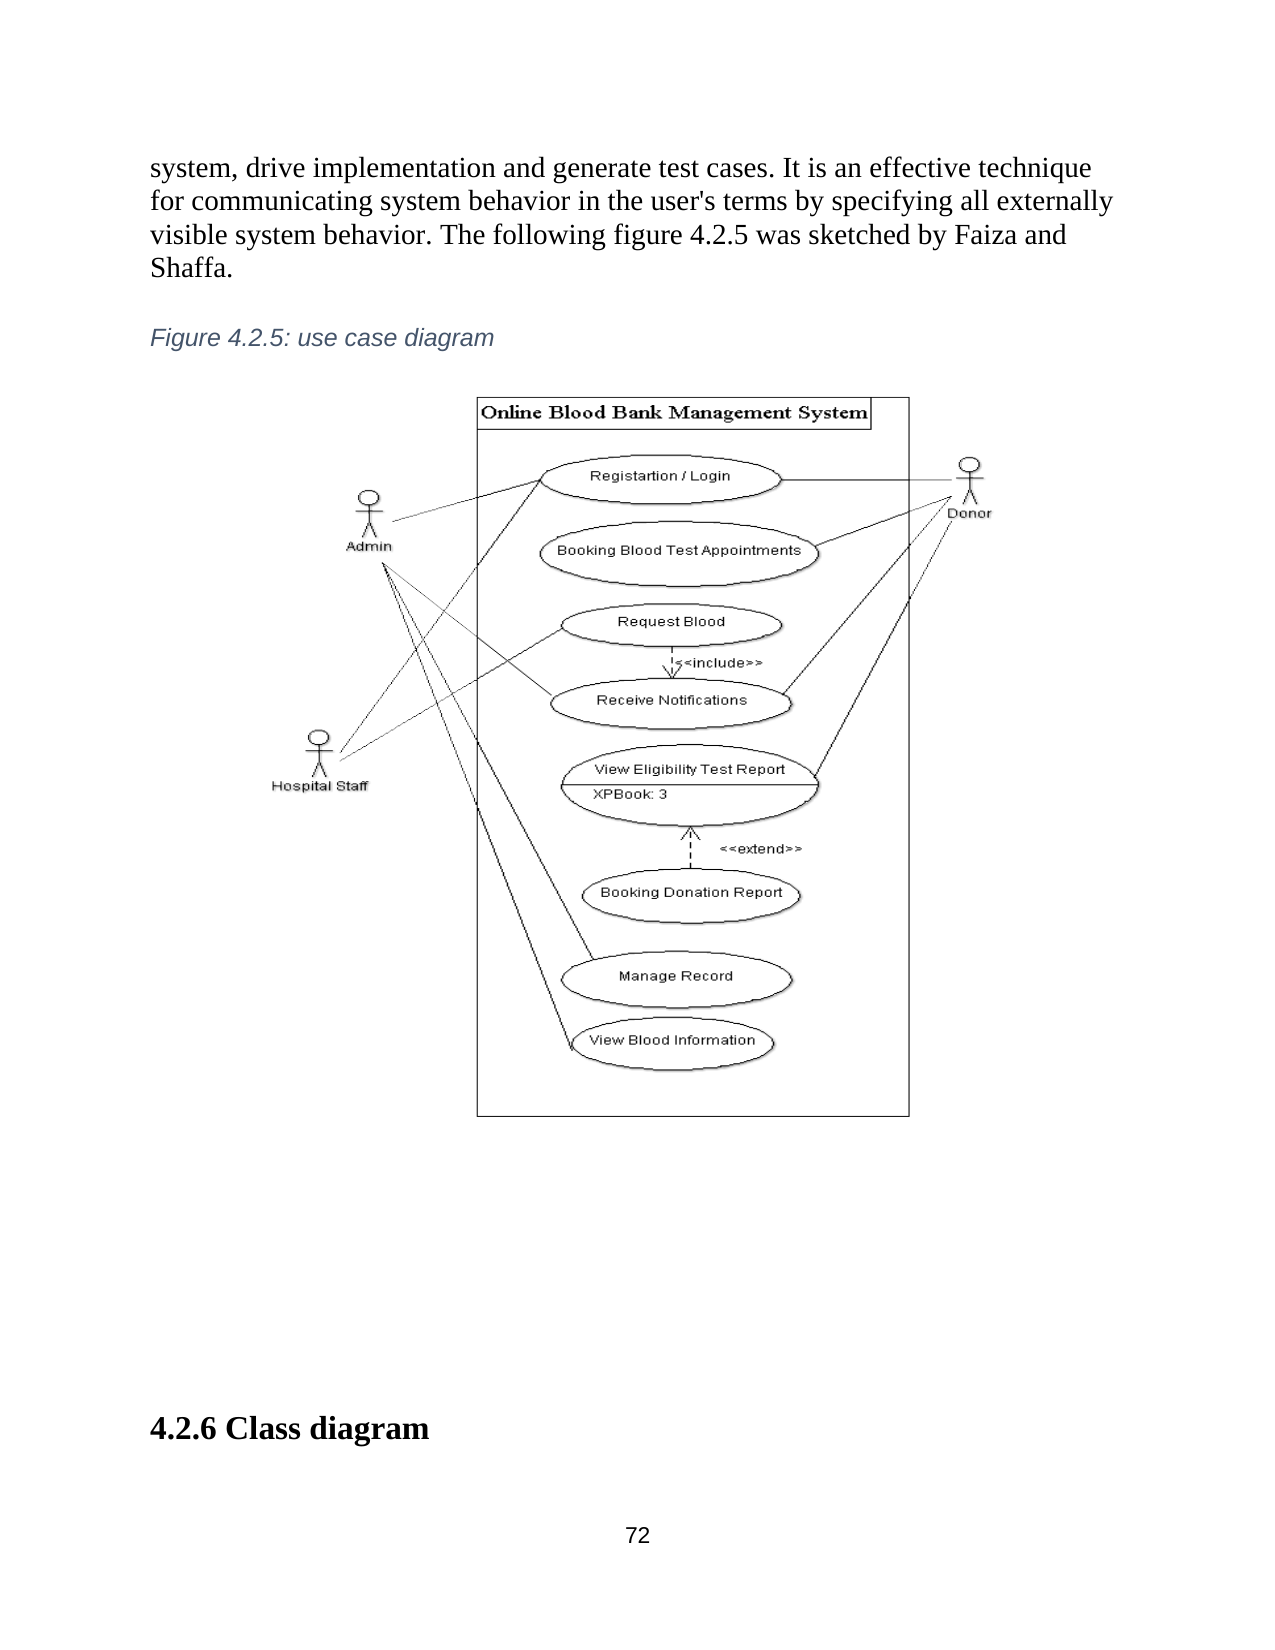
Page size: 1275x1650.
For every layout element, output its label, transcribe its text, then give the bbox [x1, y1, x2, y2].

text 4.2.6 Class diagram [150, 1408, 1125, 1447]
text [150, 150, 1125, 284]
picture [150, 372, 1125, 1273]
text Figure 4.2.5: use case diagram [150, 323, 1125, 351]
